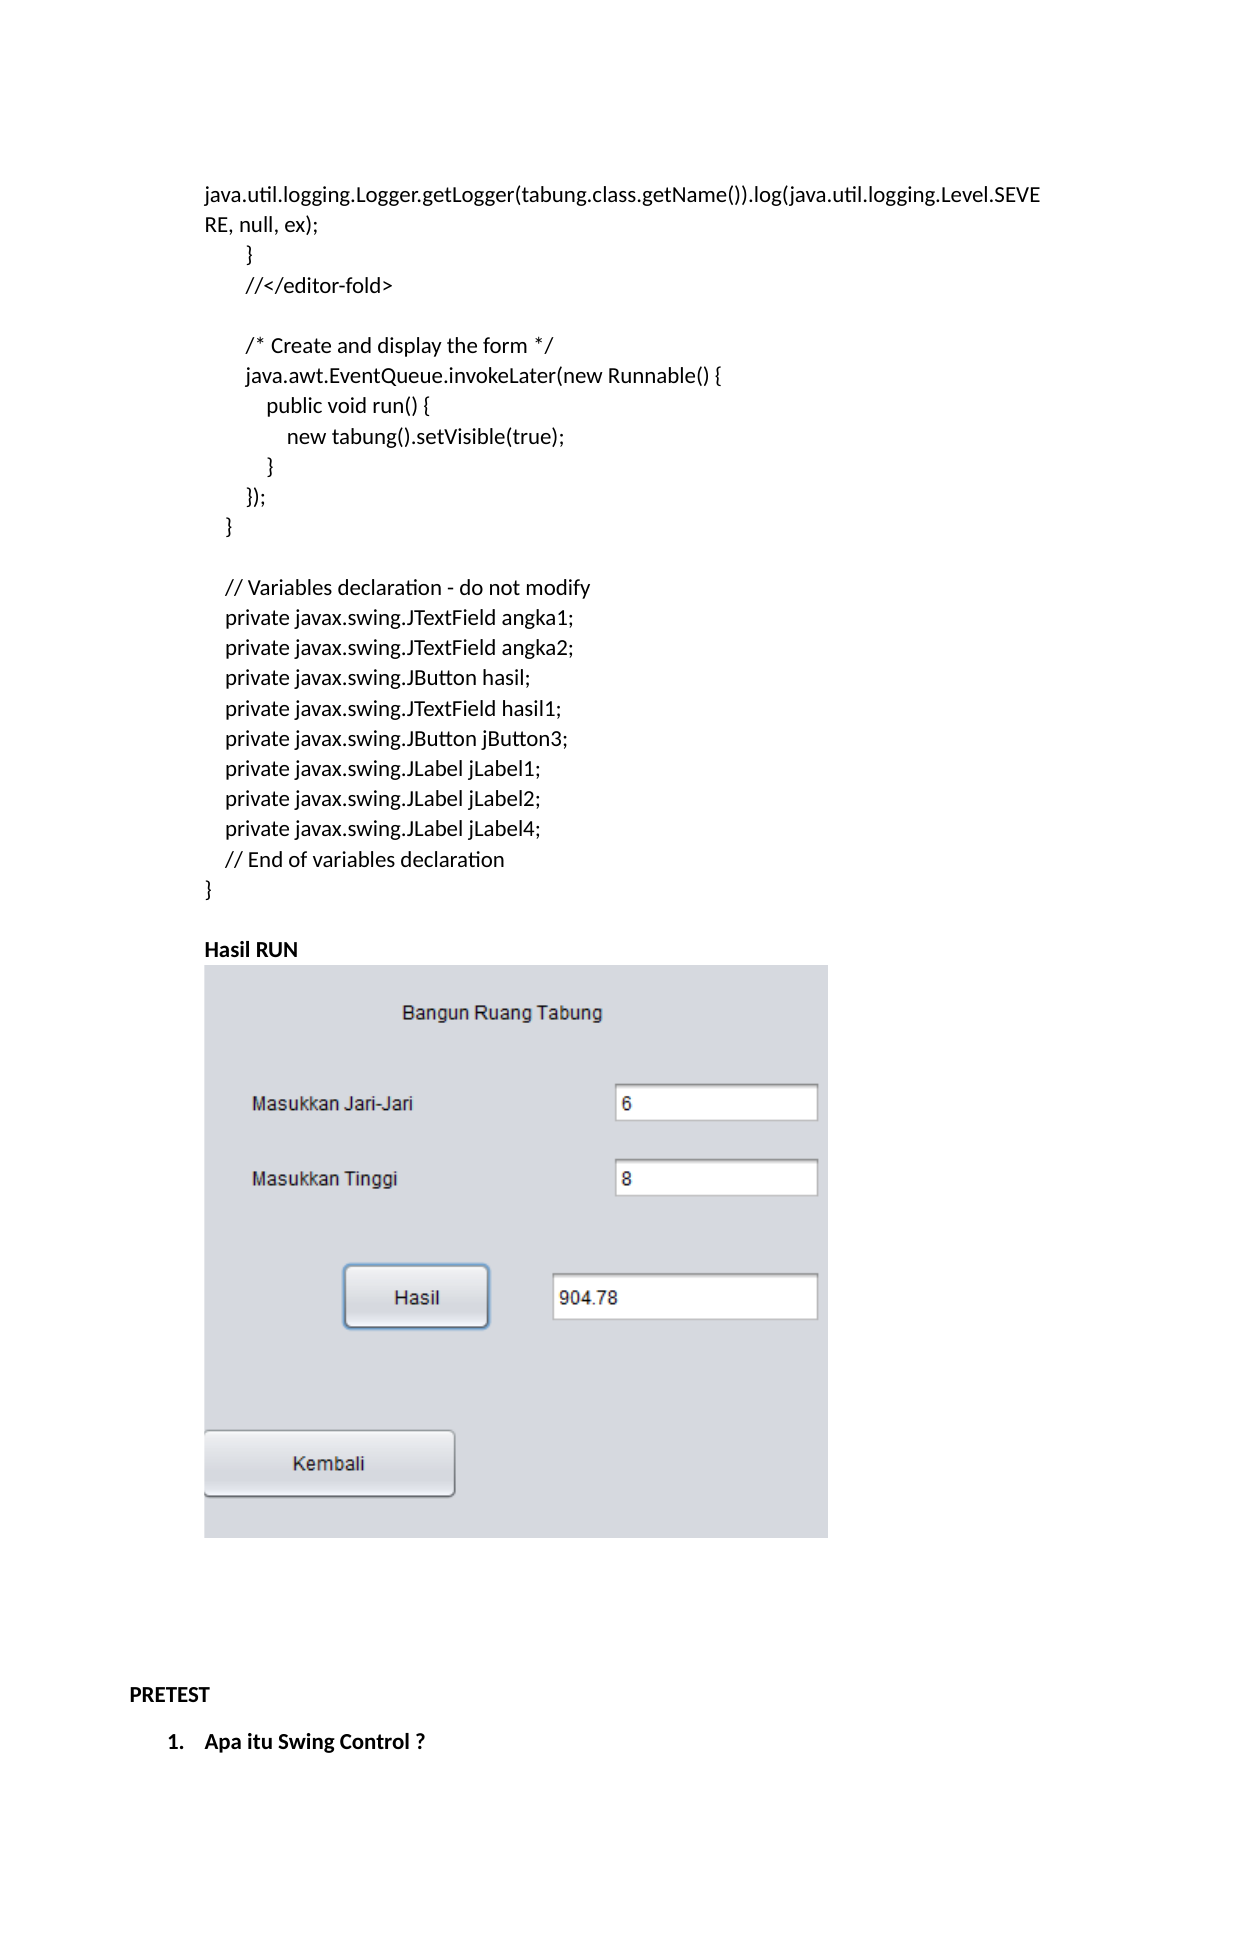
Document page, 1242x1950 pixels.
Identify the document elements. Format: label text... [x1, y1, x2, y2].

list new tabung().setVisible(true); [204, 422, 1051, 450]
list private javax.swing.JLabel jLabel2; [204, 784, 1051, 812]
list private javax.swing.JLabel jLabel1; [204, 754, 1051, 782]
list } [204, 241, 1051, 269]
list // End of variables declaration [204, 845, 1051, 873]
list Hasil RUN [204, 935, 1051, 963]
list private javax.swing.JButton hasil; [204, 663, 1051, 692]
list // Variables declaration - do not modify [204, 573, 1051, 601]
list public void run() { [204, 392, 1051, 420]
list }); [204, 482, 1051, 510]
list } [204, 512, 1051, 541]
list /* Create and display the form */ [204, 331, 1051, 359]
list java.awt.EventQueue.invokeLater(new Runnable() { [204, 361, 1051, 389]
list private javax.swing.JTextField angka2; [204, 633, 1051, 661]
list Apa itu Swing Control ? [167, 1727, 1051, 1755]
text PRETEST [129, 1680, 1051, 1708]
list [204, 150, 1051, 238]
list private javax.swing.JButton jButton3; [204, 724, 1051, 752]
list private javax.swing.JTextField angka1; [204, 603, 1051, 631]
list //</editor-fold> [204, 271, 1051, 299]
list } [204, 452, 1051, 480]
list private javax.swing.JLabel jLabel4; [204, 814, 1051, 843]
list private javax.swing.JTextField hasil1; [204, 694, 1051, 722]
picture [204, 965, 828, 1538]
list } [204, 875, 1051, 903]
